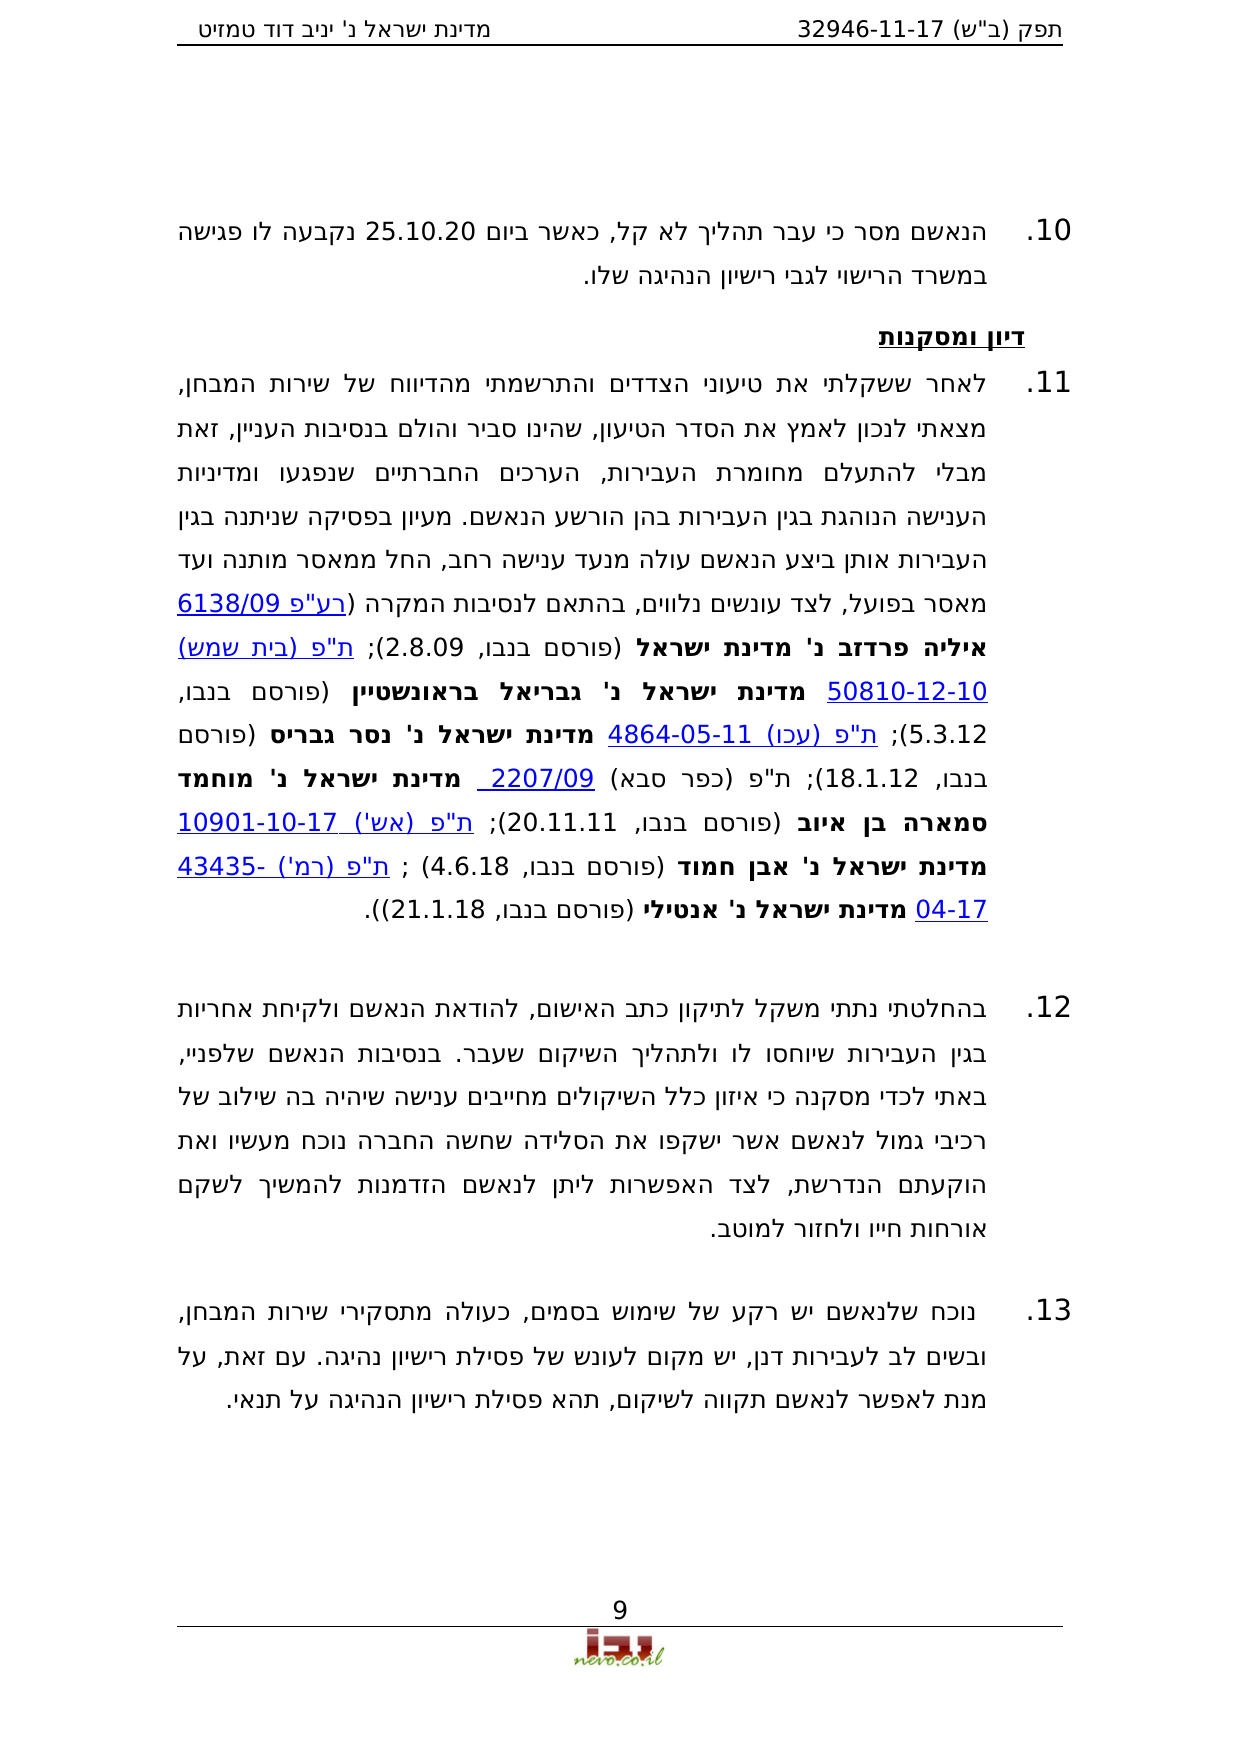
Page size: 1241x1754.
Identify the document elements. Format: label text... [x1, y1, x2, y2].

list נוכח שלנאשם יש רקע של שימוש בסמים, כעולה מתסקירי שירות המבחן, ובשים לב לעבירות דנן, יש מקום לעונש של פסילת רישיון נהיגה. עם זאת, על מנת לאפשר לנאשם תקווה לשיקום, תהא פסילת רישיון הנהיגה על תנאי. [177, 1293, 1026, 1415]
list הנאשם מסר כי עבר תהליך לא קל, כאשר ביום 25.10.20 נקבעה לו פגישה במשרד הרישוי לגבי רישיון הנהיגה שלו. [177, 213, 1026, 291]
list בהחלטתי נתתי משקל לתיקון כתב האישום, להודאת הנאשם ולקיחת אחריות בגין העבירות שיוחסו לו ולתהליך השיקום שעבר. בנסיבות הנאשם שלפניי, באתי לכדי מסקנה כי איזון כלל השיקולים מחייבים ענישה שיהיה בה שילוב של רכיבי גמול לנאשם אשר ישקפו את הסלידה שחשה החברה נוכח מעשיו ואת הוקעתם הנדרשת, לצד האפשרות ליתן לנאשם הזדמנות להמשיך לשקם אורחות חייו ולחזור למוטב. [177, 990, 1026, 1243]
text דיון ומסקנות [177, 322, 1026, 351]
list לאחר ששקלתי את טיעוני הצדדים והתרשמתי מהדיווח של שירות המבחן, מצאתי לנכון לאמץ את הסדר הטיעון, שהינו סביר והולם בנסיבות העניין, זאת מבלי להתעלם מחומרת העבירות, הערכים החברתיים שנפגעו ומדיניות הענישה הנוהגת בגין העבירות בהן הורשע הנאשם. מעיון בפסיקה שניתנה בגין העבירות אותן ביצע הנאשם עולה מנעד ענישה רחב, החל ממאסר מותנה ועד מאסר בפועל, לצד עונשים נלווים, בהתאם לנסיבות המקרה (רע"פ 6138/09 איליה פרדזב נ' מדינת ישראל (פורסם בנבו, 2.8.09); ת"פ (בית שמש) 50810-12-10 מדינת ישראל נ' גבריאל בראונשטיין (פורסם בנבו, 5.3.12); ת"פ (עכו) 4864-05-11 מדינת ישראל נ' נסר גבריס (פורסם בנבו, 18.1.12); ת"פ (כפר סבא) 2207/09 מדינת ישראל נ' מוחמד סמארה בן איוב (פורסם בנבו, 20.11.11); ת"פ (אש') 10901-10-17 מדינת ישראל נ' אבן חמוד (פורסם בנבו, 4.6.18) ; ת"פ (רמ') 43435-04-17 מדינת ישראל נ' אנטילי (פורסם בנבו, 21.1.18)). [177, 366, 1026, 924]
picture [574, 1628, 666, 1667]
